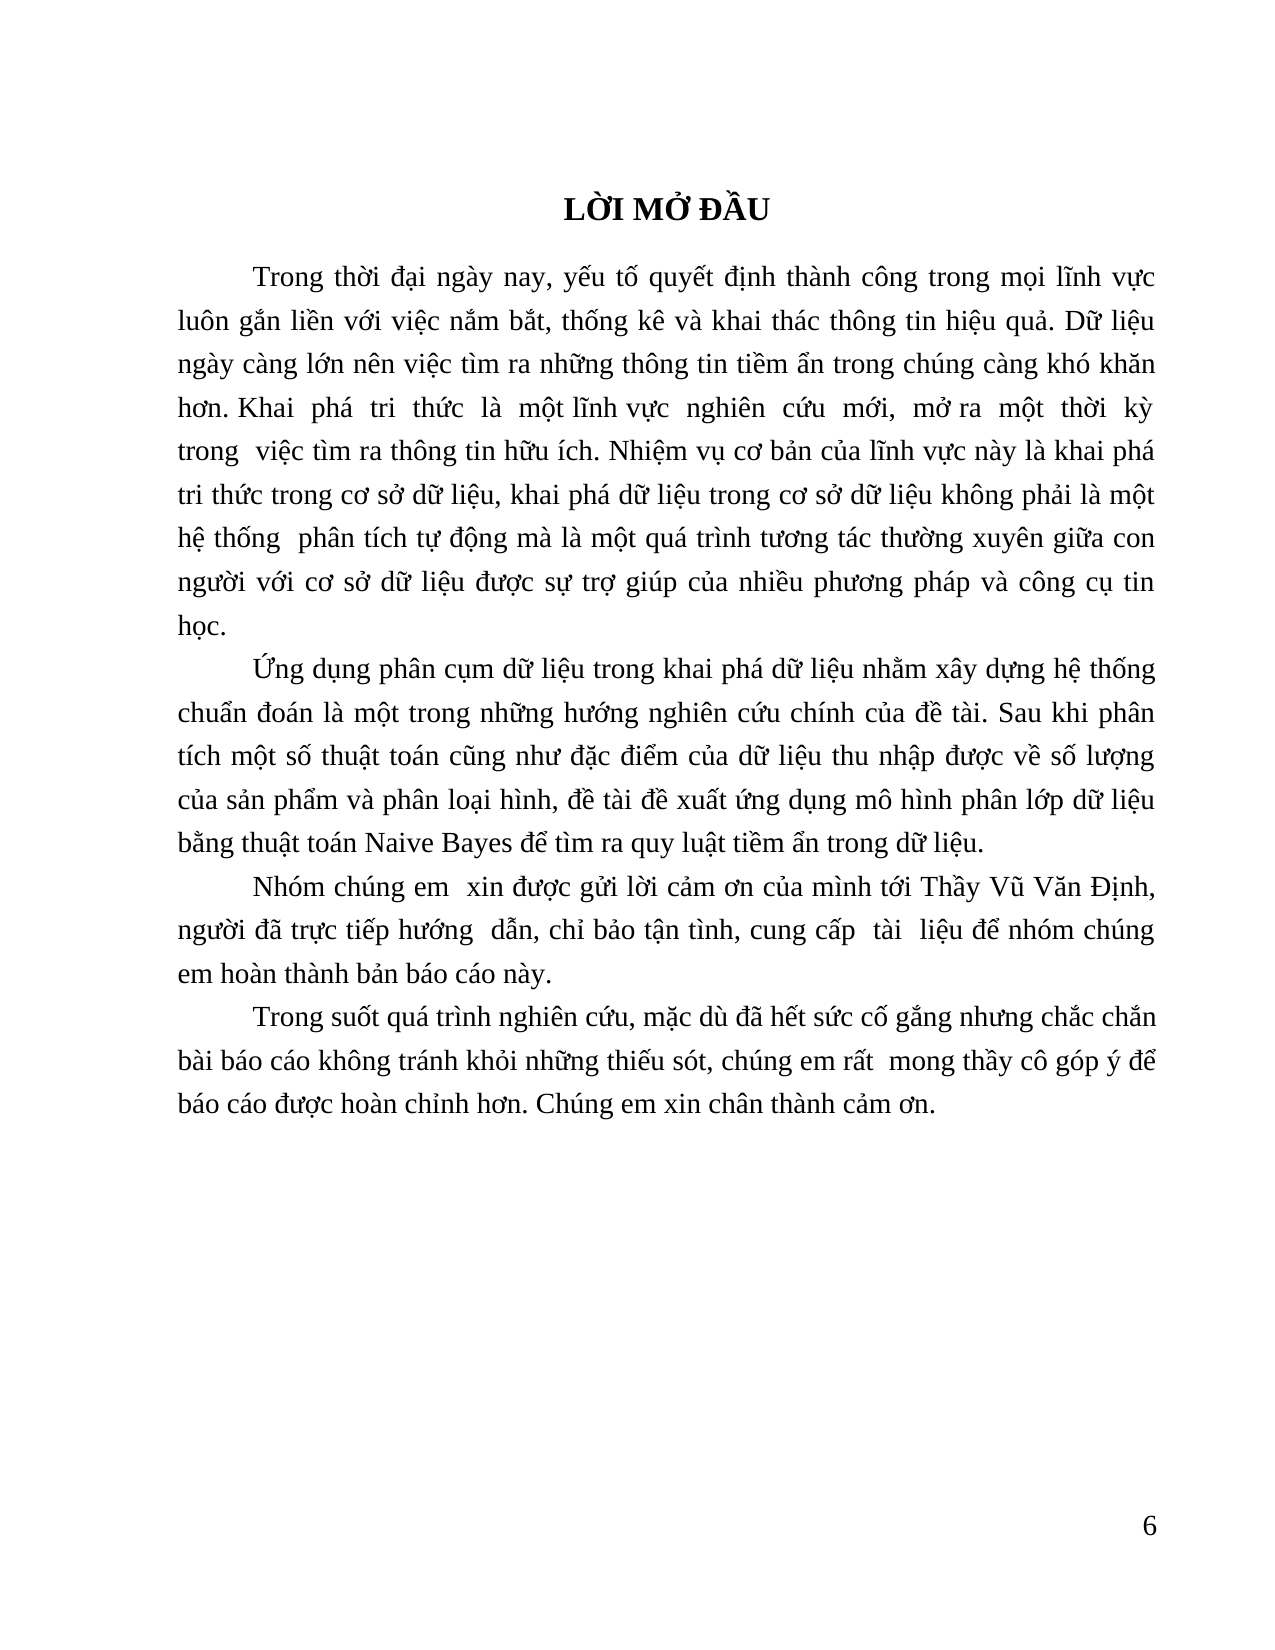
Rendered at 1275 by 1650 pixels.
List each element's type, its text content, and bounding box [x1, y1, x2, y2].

text Trong thời đại ngày nay, yếu tố quyết định thành công trong mọi lĩnh vực luôn gắn liền với việc nắm bắt, thống kê và khai thác thông tin hiệu quả. Dữ liệu ngày càng lớn nên việc tìm ra những thông tin tiềm ẩn trong chúng càng khó khăn hơn. Khai phá tri thức là một lĩnh vực nghiên cứu mới, mở ra một thời kỳ trong việc tìm ra thông tin hữu ích. Nhiệm vụ cơ bản của lĩnh vực này là khai phá tri thức trong cơ sở dữ liệu, khai phá dữ liệu trong cơ sở dữ liệu không phải là một hệ thống phân tích tự động mà là một quá trình tương tác thường xuyên giữa con người với cơ sở dữ liệu được sự trợ giúp của nhiều phương pháp và công cụ tin học. [177, 259, 1157, 641]
text Ứng dụng phân cụm dữ liệu trong khai phá dữ liệu nhằm xây dựng hệ thống chuẩn đoán là một trong những hướng nghiên cứu chính của đề tài. Sau khi phân tích một số thuật toán cũng như đặc điểm của dữ liệu thu nhập được về số lượng của sản phẩm và phân loại hình, đề tài đề xuất ứng dụng mô hình phân lớp dữ liệu bằng thuật toán Naive Bayes để tìm ra quy luật tiềm ẩn trong dữ liệu. [177, 651, 1157, 859]
text Nhóm chúng em xin được gửi lời cảm ơn của mình tới Thầy Vũ Văn Định, người đã trực tiếp hướng dẫn, chỉ bảo tận tình, cung cấp tài liệu để nhóm chúng em hoàn thành bản báo cáo này. [177, 869, 1157, 989]
text Trong suốt quá trình nghiên cứu, mặc dù đã hết sức cố gắng nhưng chắc chắn bài báo cáo không tránh khỏi những thiếu sót, chúng em rất mong thầy cô góp ý để báo cáo được hoàn chỉnh hơn. Chúng em xin chân thành cảm ơn. [177, 999, 1157, 1120]
subtitle LỜI MỞ ĐẦU [177, 189, 1157, 228]
